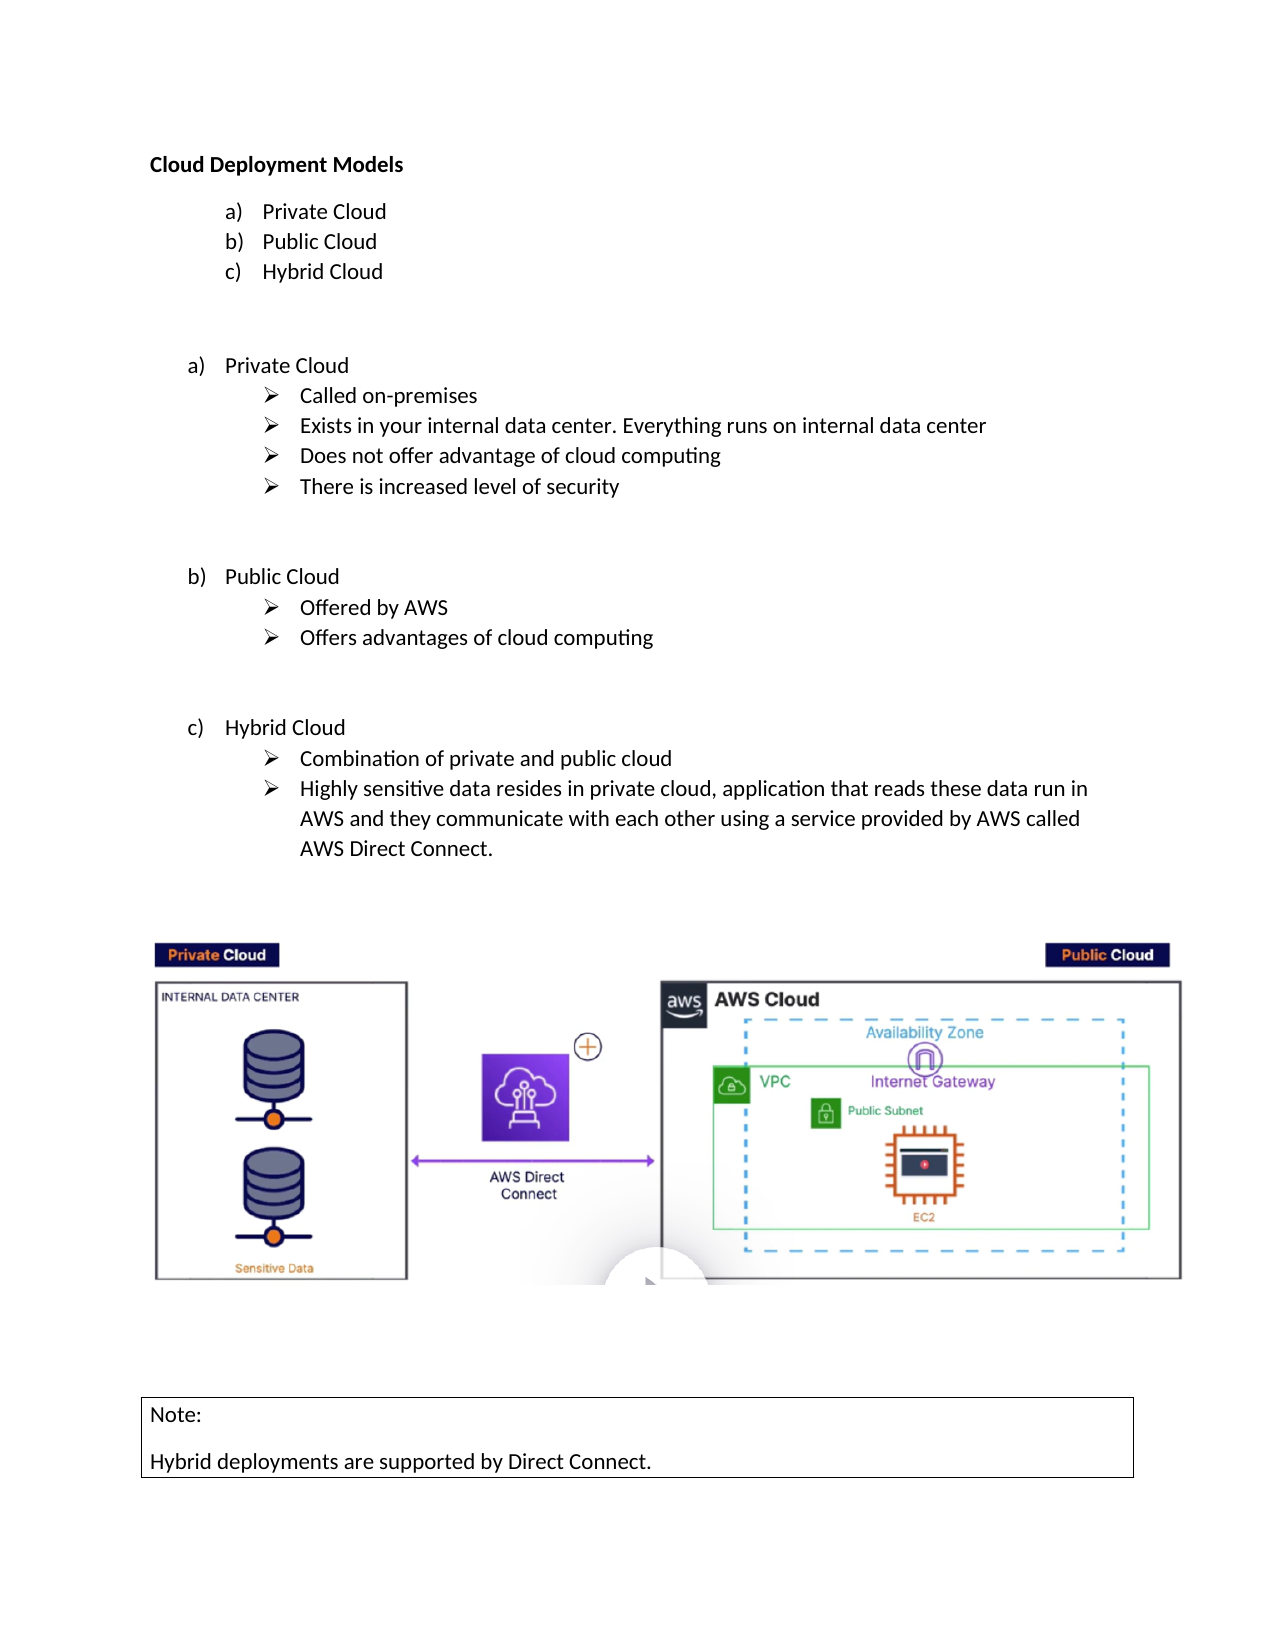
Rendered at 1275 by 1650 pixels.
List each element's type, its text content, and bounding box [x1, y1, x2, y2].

text Cloud Deployment Models [150, 150, 1125, 178]
list Private Cloud [225, 197, 1125, 225]
list There is increased level of security [262, 472, 1125, 500]
list Public Cloud [187, 562, 1125, 591]
list Hybrid Cloud [187, 713, 1125, 742]
list Highly sensitive data resides in private cloud, application that reads these data run in AWS and they communicate with each other using a service provided by AWS called AWS Direct Connect. [262, 774, 1125, 862]
picture [150, 928, 1188, 1285]
list Exists in your internal data center. Everything runs on internal data center [262, 411, 1125, 439]
list Public Cloud [225, 227, 1125, 255]
list Hybrid Cloud [225, 257, 1125, 285]
text Hybrid deployments are supported by Direct Connect. [142, 1444, 1133, 1477]
list Offers advantages of cloud computing [262, 623, 1125, 651]
list Called on-premises [262, 381, 1125, 409]
list Offered by AWS [262, 593, 1125, 621]
list Combination of private and public cloud [262, 744, 1125, 772]
text Note: [142, 1398, 1133, 1428]
list Private Cloud [187, 351, 1125, 379]
list Does not offer advantage of cloud computing [262, 442, 1125, 470]
